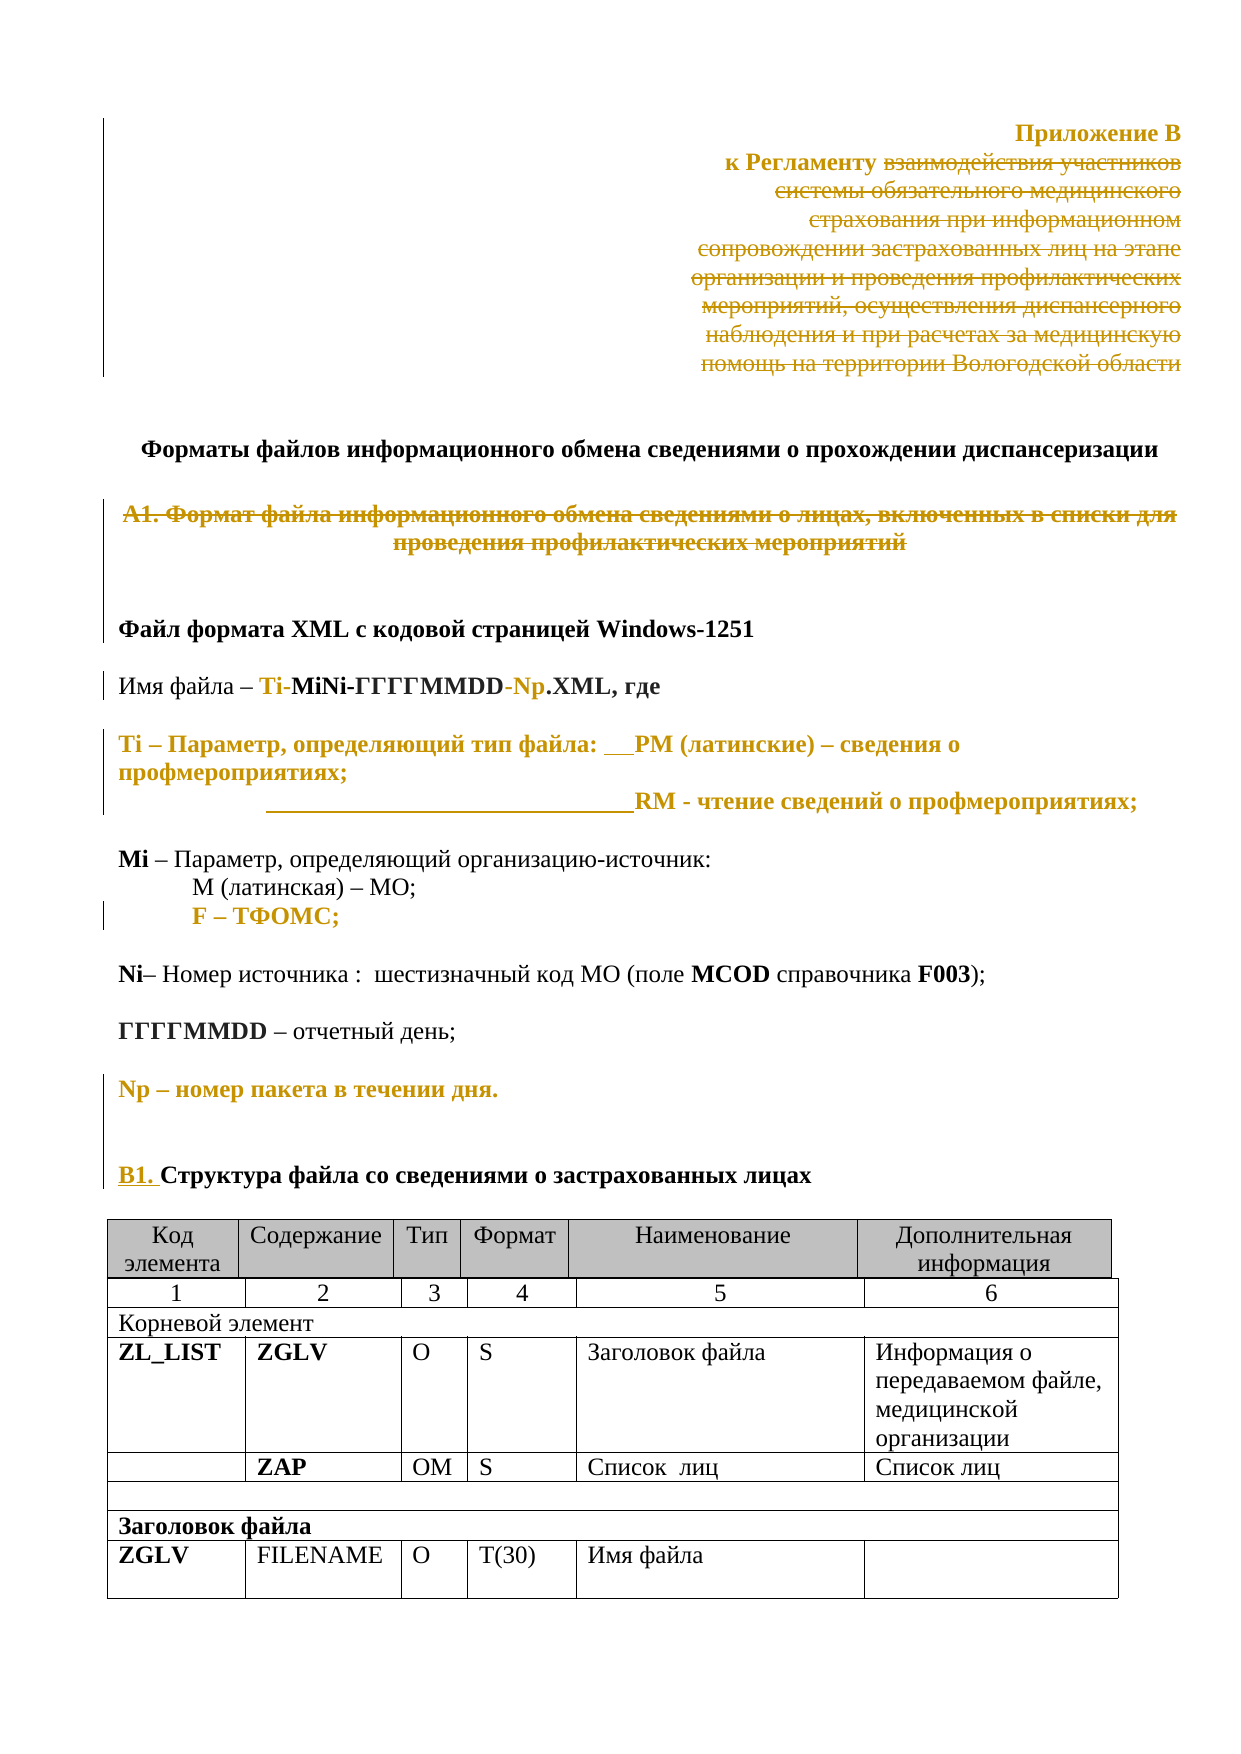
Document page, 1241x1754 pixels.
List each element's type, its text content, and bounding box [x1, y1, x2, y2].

table_cell Корневой элемент [108, 1308, 1118, 1336]
text Np – номер пакета в течении дня. [118, 1074, 1181, 1102]
table_header Наименование [569, 1220, 857, 1277]
table_cell ZL_LIST [108, 1338, 245, 1452]
table_cell Список лиц [865, 1453, 1118, 1481]
table_cell T(30) [468, 1541, 576, 1598]
table_cell Имя файла [577, 1541, 864, 1598]
table_cell Заголовок файла [577, 1338, 864, 1452]
table_cell S [468, 1338, 576, 1452]
text Ti – Параметр, определяющий тип файла: PM (латинские) – сведения о профмероприятиях; [118, 729, 1181, 786]
text Структура файла со сведениями о застрахованных лицах [118, 1160, 1181, 1189]
text Имя файла – Ti-MiNi-ГГГГMMDD-Np.XML, где [118, 671, 1181, 700]
table_cell ZGLV [246, 1338, 401, 1452]
text Файл формата XML с кодовой страницей Windows-1251 [118, 614, 1181, 642]
table_cell S [468, 1453, 576, 1481]
table_header 5 [577, 1279, 864, 1307]
table_cell Заголовок файла [108, 1511, 1118, 1540]
table_cell OМ [402, 1453, 467, 1481]
table_header 4 [468, 1279, 576, 1307]
table_cell O [402, 1338, 467, 1452]
table_header 2 [246, 1279, 401, 1307]
subtitle Форматы файлов информационного обмена сведениями о прохождении диспансеризации [118, 434, 1181, 463]
subtitle к Регламенту [643, 147, 1181, 377]
text M (латинская) – МО; [118, 872, 1181, 901]
table_cell [865, 1541, 1118, 1598]
table_cell Список лиц [577, 1453, 864, 1481]
table_header 1 [108, 1279, 245, 1307]
text RM - чтение сведений о профмероприятиях; [118, 786, 1181, 815]
table_cell O [402, 1541, 467, 1598]
table_cell [108, 1482, 1118, 1510]
table_header Код элемента [108, 1220, 238, 1277]
table_header 6 [865, 1279, 1118, 1307]
text F – ТФОМС; [118, 901, 1181, 930]
text Ni– Номер источника : шестизначный код МО (поле MCOD справочника F003); [118, 959, 1181, 987]
text ГГГГMMDD – отчетный день; [118, 1016, 1181, 1045]
table_header Формат [461, 1220, 568, 1277]
table_header Содержание [239, 1220, 393, 1277]
table_cell ZAP [246, 1453, 401, 1481]
table_cell Информация о передаваемом файле, медицинской организации [865, 1338, 1118, 1452]
table_header 3 [402, 1279, 467, 1307]
table_header Тип [394, 1220, 460, 1277]
text Mi – Параметр, определяющий организацию-источник: [118, 844, 1181, 872]
table_cell [108, 1453, 245, 1481]
table_cell ZGLV [108, 1541, 245, 1598]
subtitle Приложение В [643, 118, 1181, 147]
table_cell FILENAME [246, 1541, 401, 1598]
table_header Дополнительная информация [858, 1220, 1111, 1277]
